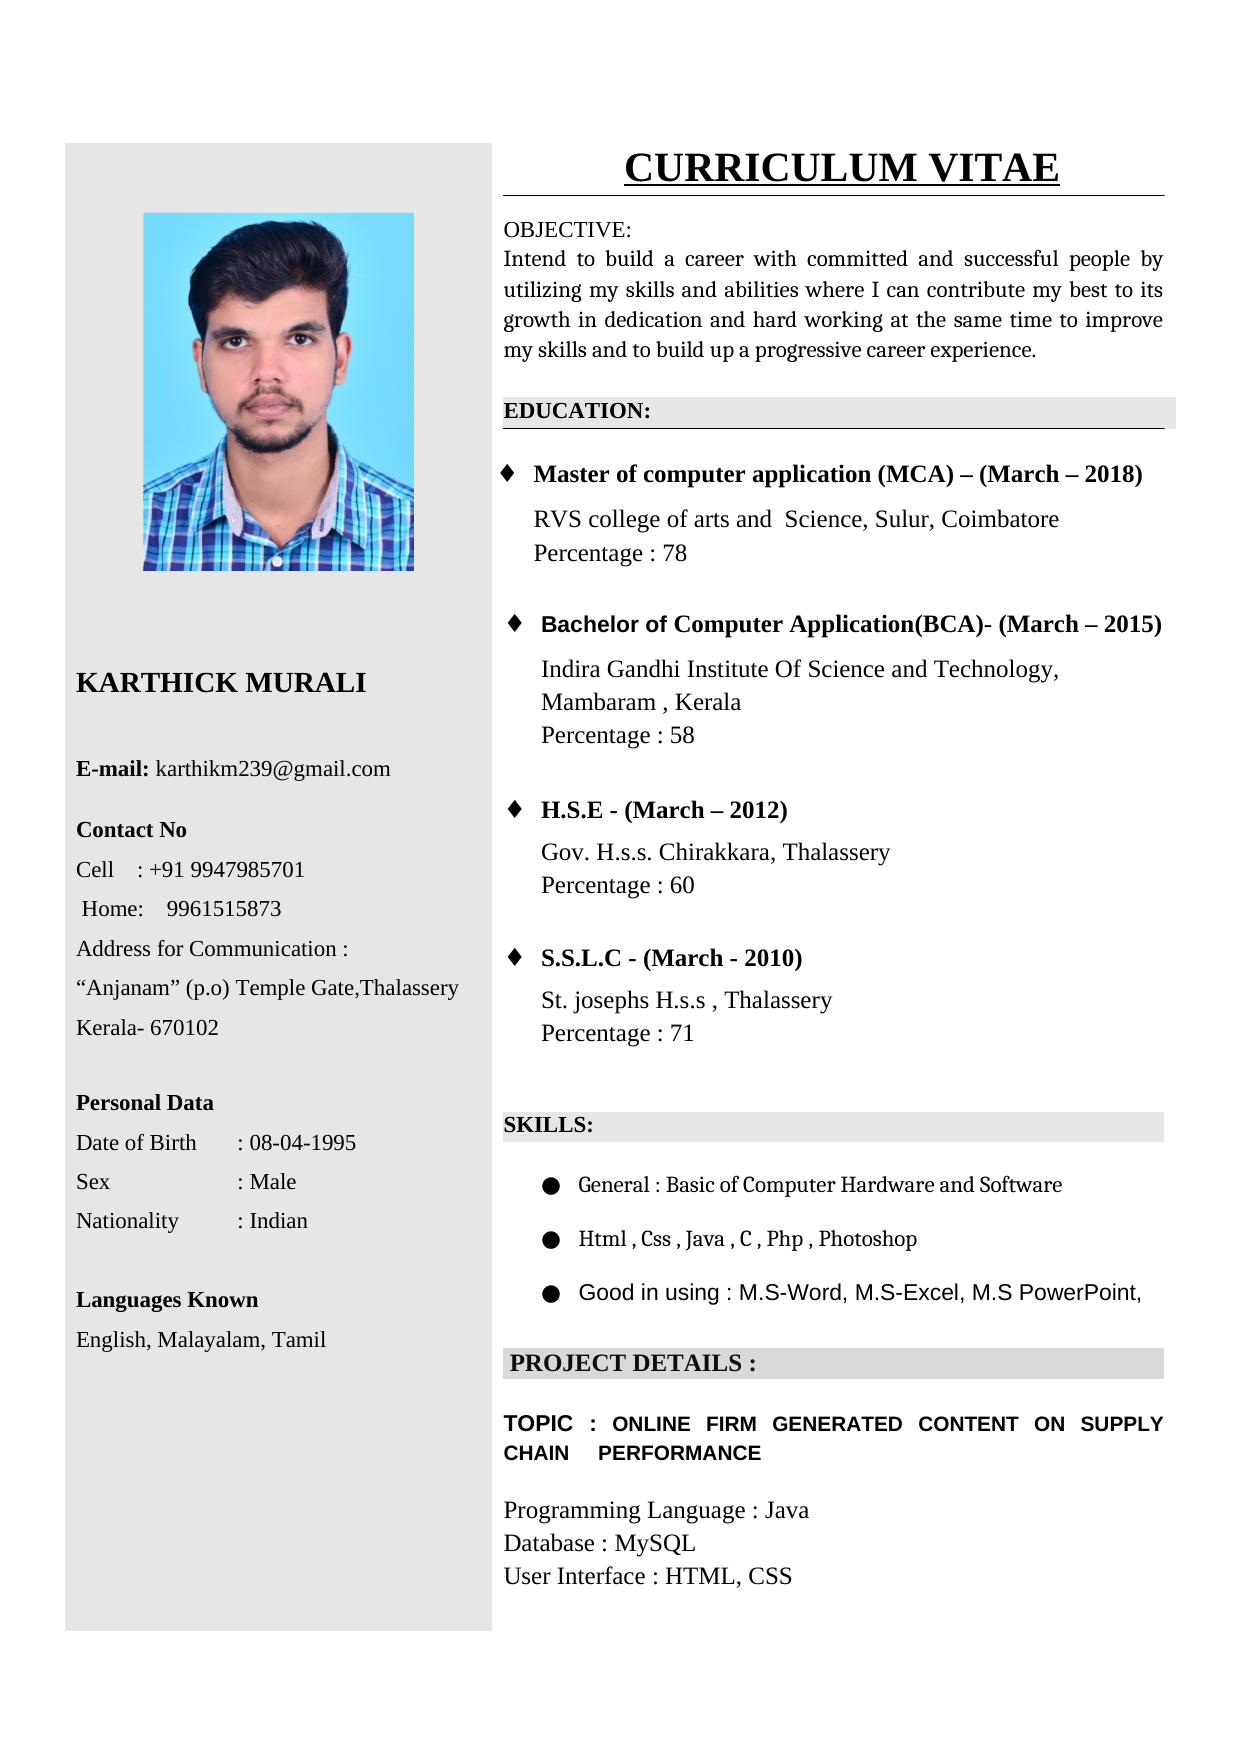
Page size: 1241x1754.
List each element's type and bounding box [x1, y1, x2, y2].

table_header [492, 143, 1176, 1631]
picture [144, 213, 414, 571]
table_header [65, 143, 492, 1631]
